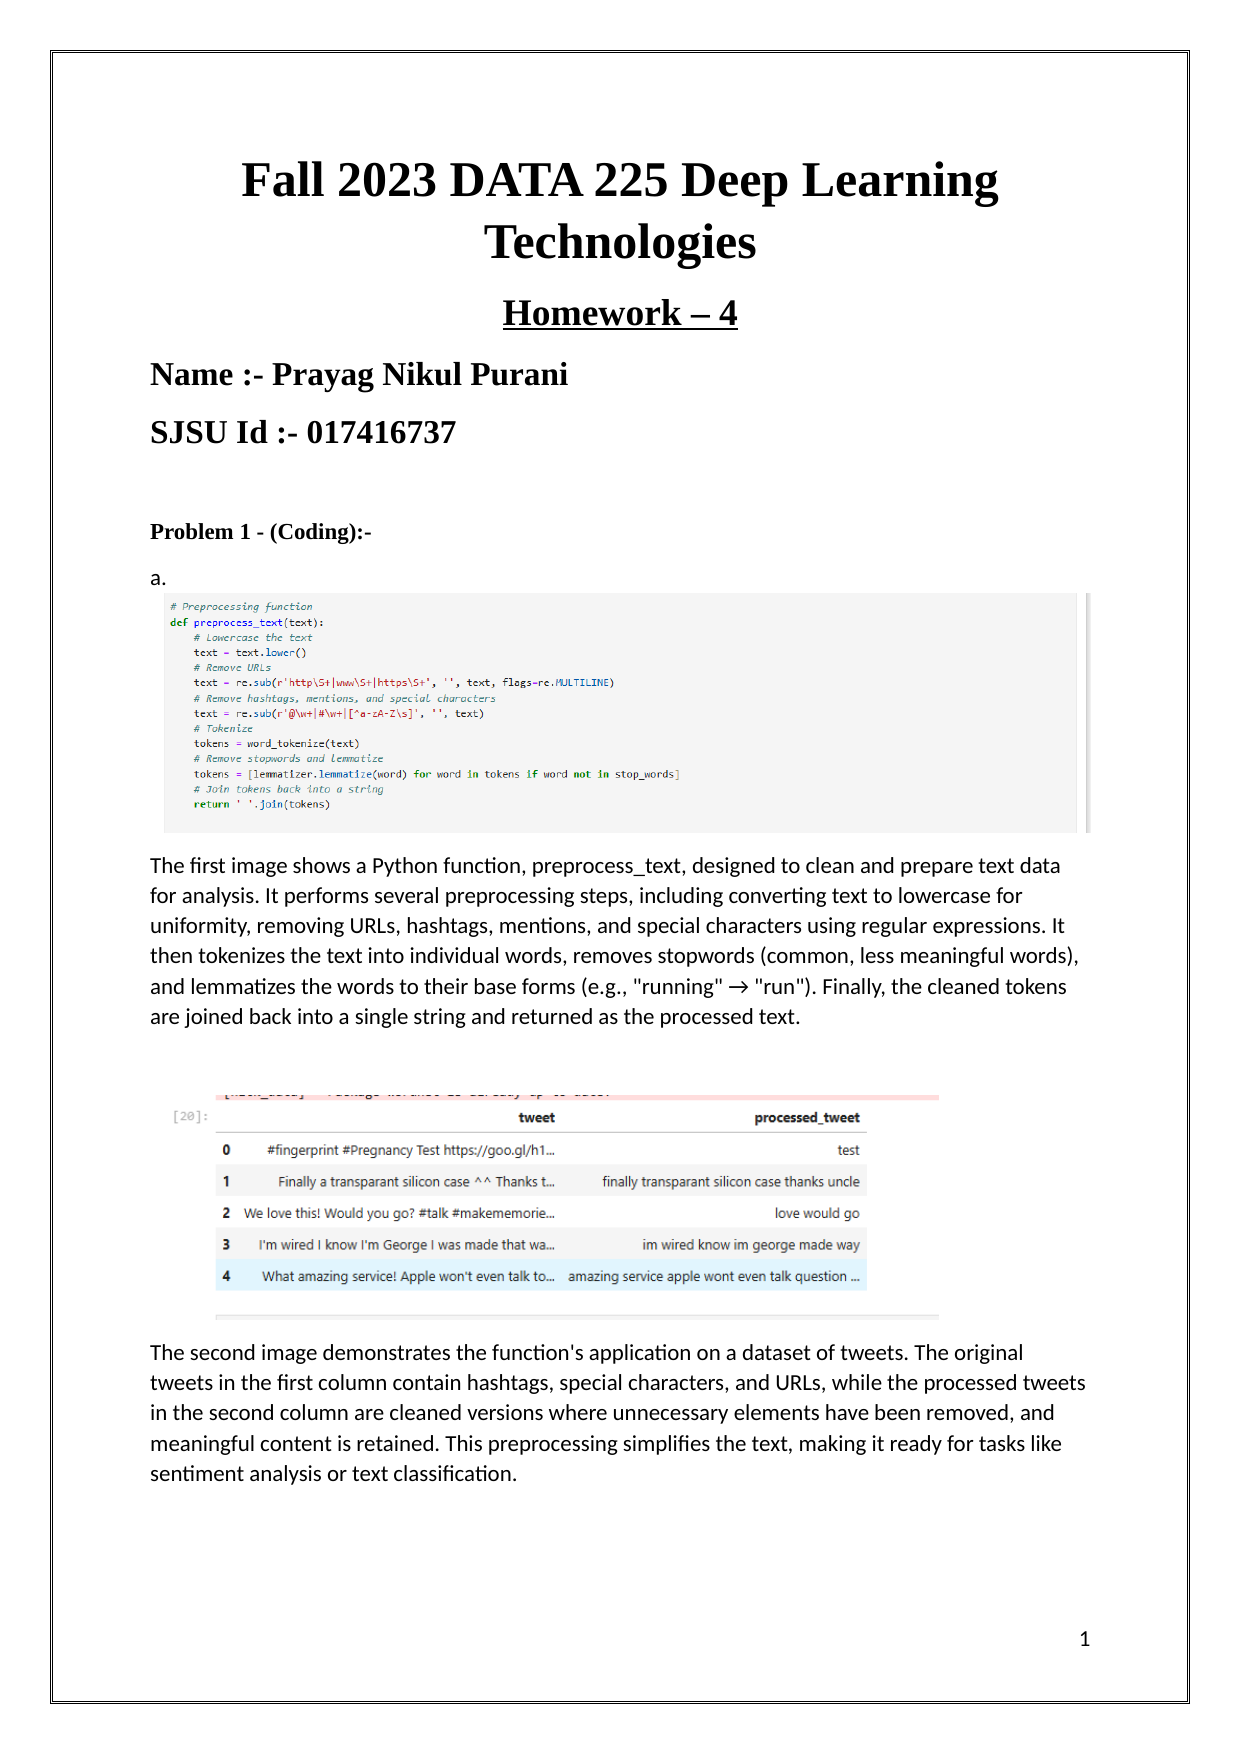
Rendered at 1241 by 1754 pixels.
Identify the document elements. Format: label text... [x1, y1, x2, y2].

text Fall 2023 DATA 225 Deep Learning Technologies [150, 150, 1090, 269]
picture [150, 1095, 939, 1320]
text a. [150, 563, 1090, 593]
picture [150, 593, 1091, 833]
text The second image demonstrates the function's application on a dataset of tweets. The original tweets in the first column contain hashtags, special characters, and URLs, while the processed tweets in the second column are cleaned versions where unnecessary elements have been removed, and meaningful content is retained. This preprocessing simplifies the text, making it ready for tasks like sentiment analysis or text classification. [150, 1338, 1090, 1487]
text Homework – 4 [150, 291, 1090, 334]
text Problem 1 - (Coding):- [150, 518, 1090, 544]
text The first image shows a Python function, preprocess_text, designed to clean and prepare text data for analysis. It performs several preprocessing steps, including converting text to lowercase for uniformity, removing URLs, hashtags, mentions, and special characters using regular expressions. It then tokenizes the text into individual words, removes stopwords (common, less meaningful words), and lemmatizes the words to their base forms (e.g., "running" → "run"). Finally, the cleaned tokens are joined back into a single string and returned as the processed text. [150, 851, 1090, 1030]
text Name :- Prayag Nikul Purani [150, 354, 1090, 392]
text SJSU Id :- 017416737 [150, 412, 1090, 450]
